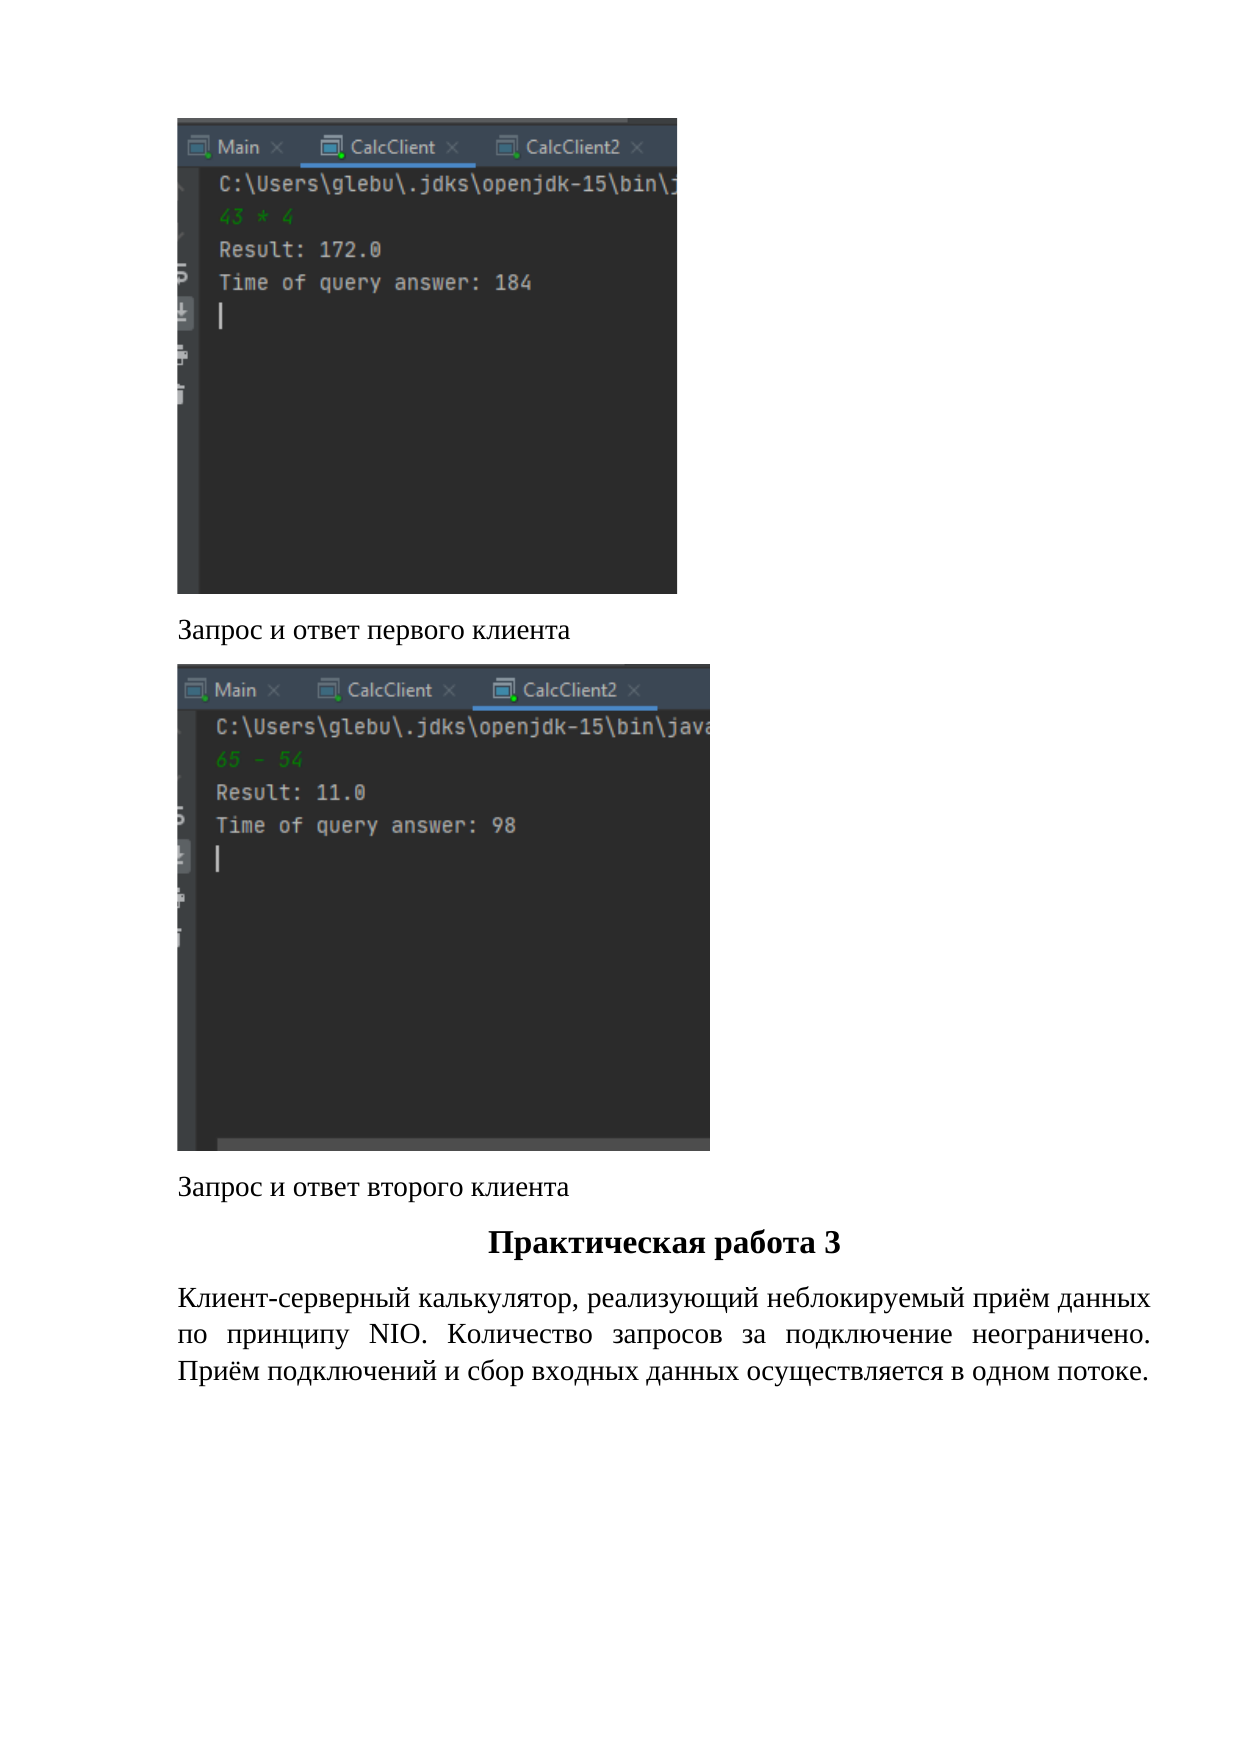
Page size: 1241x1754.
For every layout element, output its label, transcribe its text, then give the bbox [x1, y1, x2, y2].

text Практическая работа 3 [177, 1222, 1152, 1261]
text Запрос и ответ второго клиента [177, 1169, 1152, 1203]
text Запрос и ответ первого клиента [177, 612, 1152, 646]
picture [177, 664, 710, 1151]
text Клиент-серверный калькулятор, реализующий неблокируемый приём данных по принципу NIO. Количество запросов за подключение неограничено. Приём подключений и сбор входных данных осуществляется в одном потоке. [177, 1280, 1152, 1386]
picture [177, 118, 678, 594]
